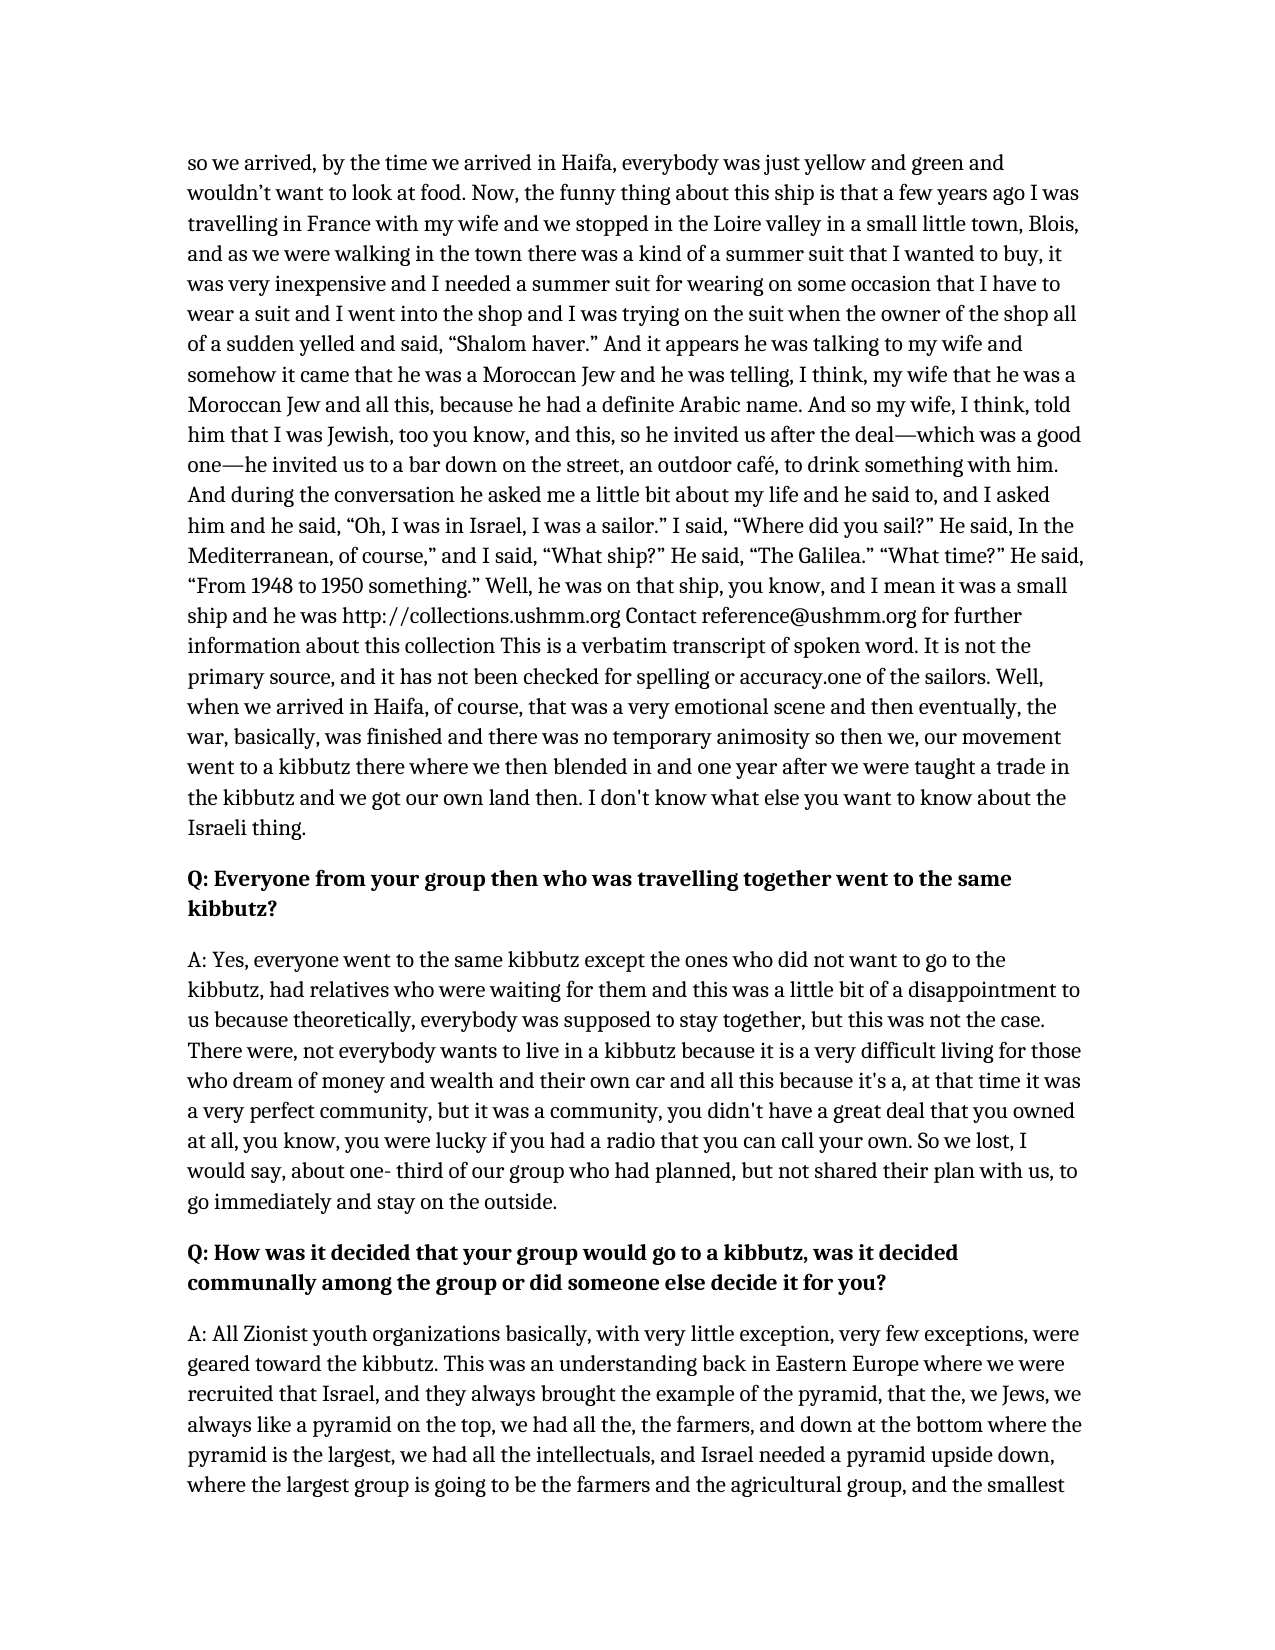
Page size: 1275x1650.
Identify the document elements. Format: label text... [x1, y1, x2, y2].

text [187, 150, 1087, 841]
text Q: How was it decided that your group would go to a kibbutz, was it decided communally among the group or did someone else decide it for you? [187, 1239, 1087, 1296]
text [187, 1321, 1087, 1498]
text Q: Everyone from your group then who was travelling together went to the same kibbutz? [187, 866, 1087, 922]
text A: Yes, everyone went to the same kibbutz except the ones who did not want to go to the kibbutz, had relatives who were waiting for them and this was a little bit of a disappointment to us because theoretically, everybody was supposed to stay together, but this was not the case. There were, not everybody wants to live in a kibbutz because it is a very difficult living for those who dream of money and wealth and their own car and all this because it's a, at that time it was a very perfect community, but it was a community, you didn't have a great deal that you owned at all, you know, you were lucky if you had a radio that you can call your own. So we lost, I would say, about one- third of our group who had planned, but not shared their plan with us, to go immediately and stay on the outside. [187, 947, 1087, 1215]
